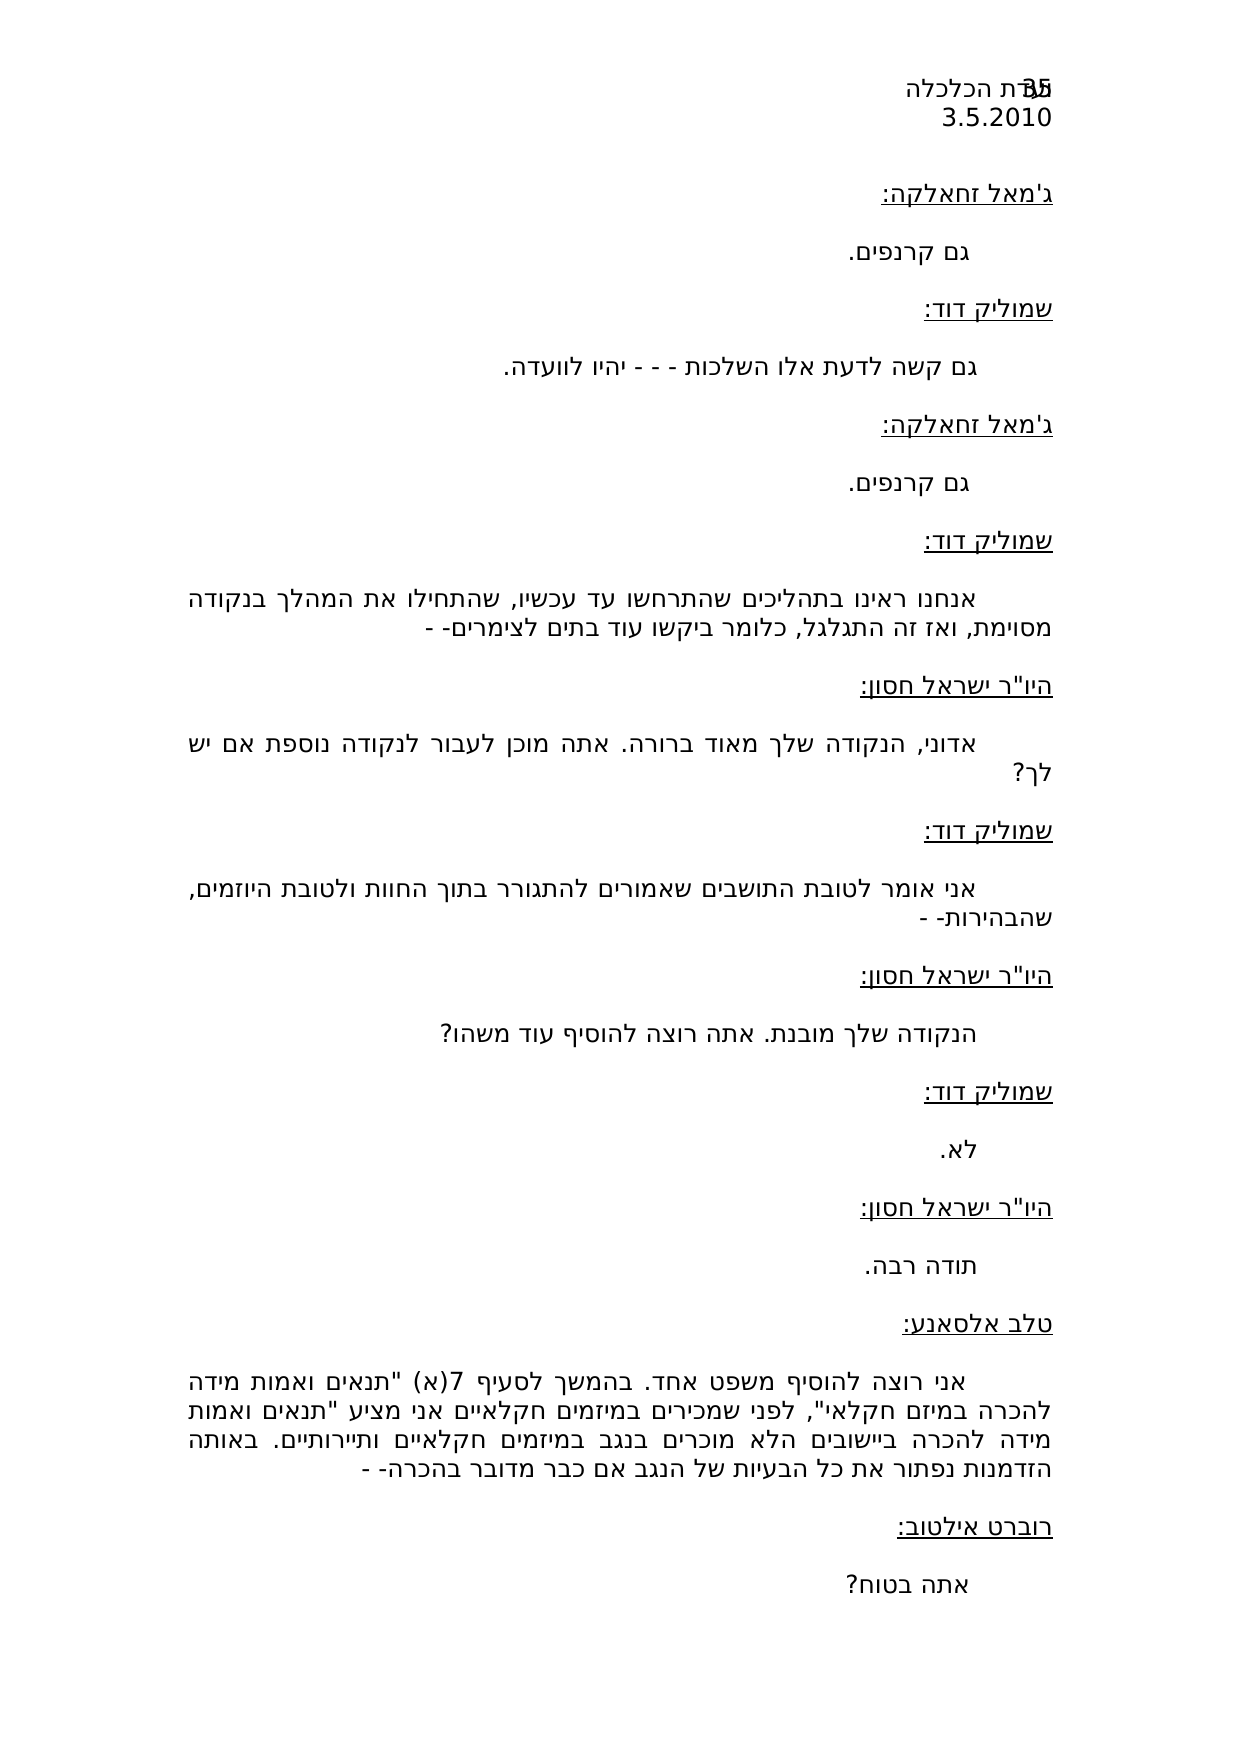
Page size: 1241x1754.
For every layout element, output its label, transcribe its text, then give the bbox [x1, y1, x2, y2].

text אני אומר לטובת התושבים שאמורים להתגורר בתוך החוות ולטובת היוזמים, שהבהירות- - [187, 874, 1053, 932]
text הנקודה שלך מובנת. אתה רוצה להוסיף עוד משהו? [187, 1019, 1053, 1048]
text גם קרנפים. [187, 237, 1053, 266]
text ג'מאל זחאלקה: [187, 410, 1053, 439]
text לא. [187, 1135, 1053, 1164]
text אני רוצה להוסיף משפט אחד. בהמשך לסעיף 7(א) "תנאים ואמות מידה להכרה במיזם חקלאי", לפני שמכירים במיזמים חקלאיים אני מציע "תנאים ואמות מידה להכרה ביישובים הלא מוכרים בנגב במיזמים חקלאיים ותיירותיים. באותה הזדמנות נפתור את כל הבעיות של הנגב אם כבר מדובר בהכרה- - [187, 1367, 1053, 1483]
text תודה רבה. [187, 1251, 1053, 1280]
subtitle היו"ר ישראל חסון: [187, 671, 1053, 700]
text שמוליק דוד: [187, 294, 1053, 324]
subtitle היו"ר ישראל חסון: [187, 1193, 1053, 1222]
text טלב אלסאנע: [187, 1309, 1053, 1338]
text גם קרנפים. [187, 468, 1053, 497]
text ג'מאל זחאלקה: [187, 179, 1053, 208]
text גם קשה לדעת אלו השלכות - - - יהיו לוועדה. [187, 352, 1053, 382]
text אתה בטוח? [187, 1570, 1053, 1599]
text אדוני, הנקודה שלך מאוד ברורה. אתה מוכן לעבור לנקודה נוספת אם יש לך? [187, 729, 1053, 787]
text שמוליק דוד: [187, 1077, 1053, 1106]
text שמוליק דוד: [187, 816, 1053, 845]
text שמוליק דוד: [187, 526, 1053, 555]
text רוברט אילטוב: [187, 1512, 1053, 1541]
subtitle היו"ר ישראל חסון: [187, 961, 1053, 990]
text אנחנו ראינו בתהליכים שהתרחשו עד עכשיו, שהתחילו את המהלך בנקודה מסוימת, ואז זה התגלגל, כלומר ביקשו עוד בתים לצימרים- - [187, 584, 1053, 642]
